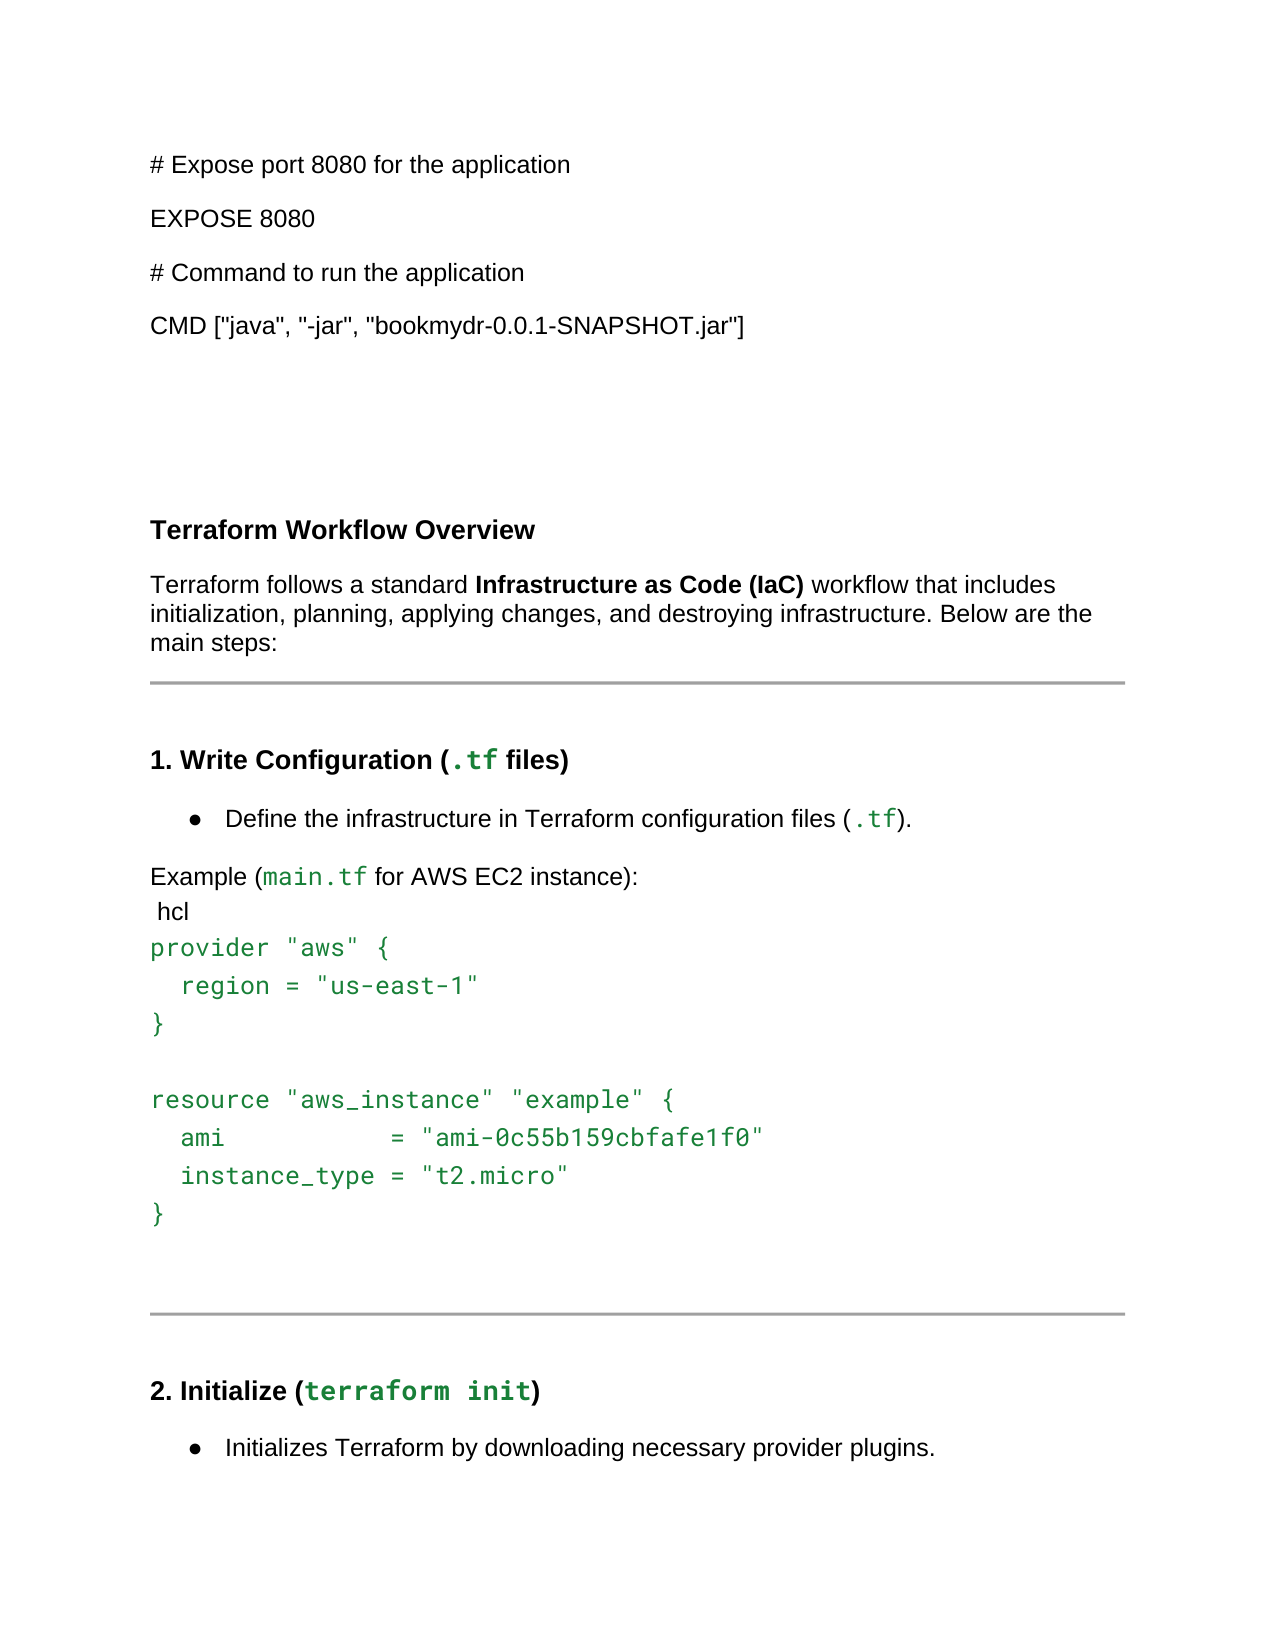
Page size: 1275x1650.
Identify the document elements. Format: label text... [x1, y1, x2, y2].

text region = "us-east-1" [150, 968, 1125, 1001]
text # Expose port 8080 for the application [150, 150, 1125, 179]
text CMD ["java", "-jar", "bookmydr-0.0.1-SNAPSHOT.jar"] [150, 311, 1125, 340]
text Example (main.tf for AWS EC2 instance): hcl provider "aws" { [150, 859, 1125, 963]
text } [150, 1006, 1125, 1039]
text instance_type = "t2.micro" [150, 1158, 1125, 1191]
text ami = "ami-0c55b159cbfafe1f0" [150, 1120, 1125, 1153]
text # Command to run the application [150, 257, 1125, 286]
subtitle 1. Write Configuration (.tf files) [150, 741, 1125, 777]
list Initializes Terraform by downloading necessary provider plugins. [187, 1433, 1125, 1461]
subtitle 2. Initialize (terraform init) [150, 1372, 1125, 1408]
text Terraform follows a standard Infrastructure as Code (IaC) workflow that includes initialization, planning, applying changes, and destroying infrastructure. Below are the main steps: [150, 570, 1125, 656]
text EXPOSE 8080 [150, 204, 1125, 232]
text } [150, 1196, 1125, 1229]
list Define the infrastructure in Terraform configuration files (.tf). [187, 802, 1125, 834]
subtitle Terraform Workflow Overview [150, 514, 1125, 545]
text resource "aws_instance" "example" { [150, 1082, 1125, 1115]
